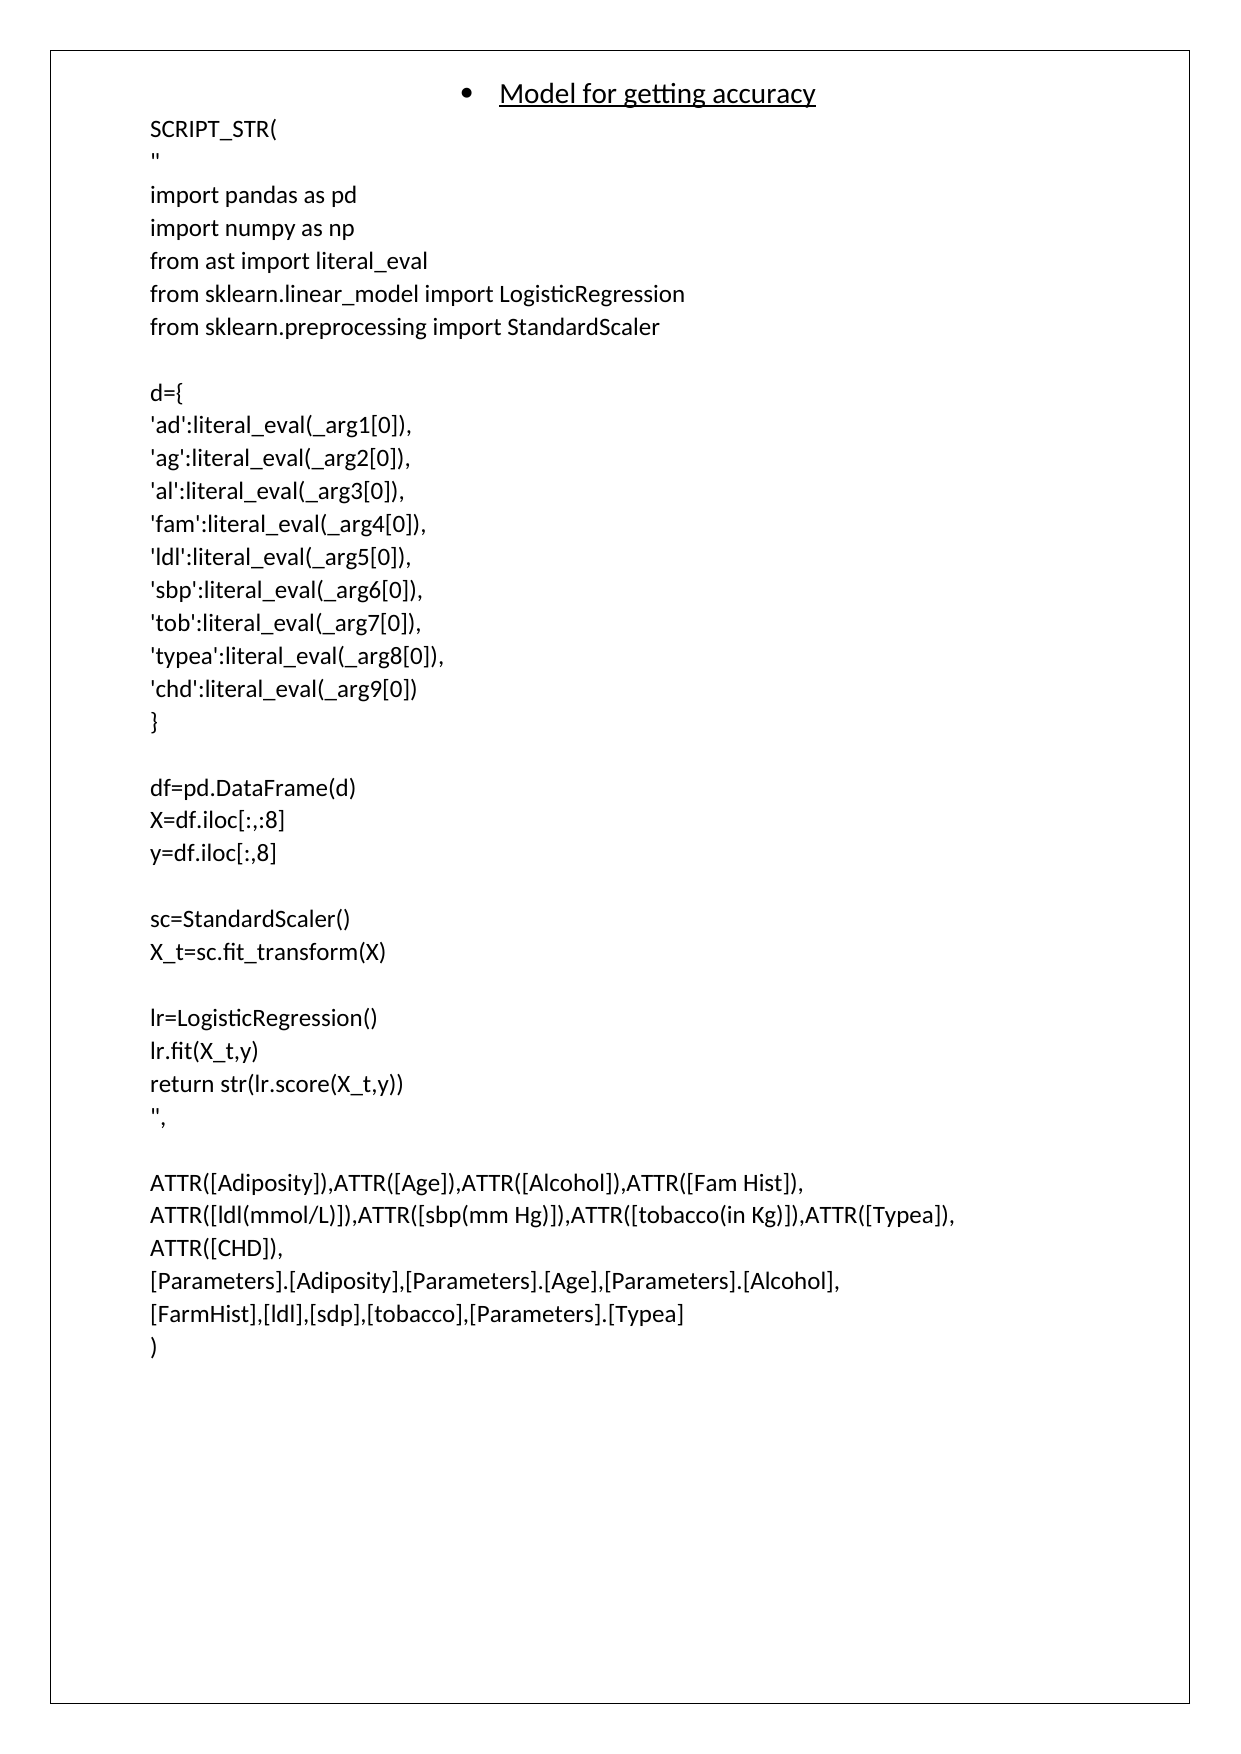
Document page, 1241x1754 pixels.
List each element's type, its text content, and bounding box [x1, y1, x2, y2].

list import numpy as np [150, 212, 1165, 243]
list X=df.iloc[:,:8] [150, 805, 1165, 835]
list ATTR([ldl(mmol/L)]),ATTR([sbp(mm Hg)]),ATTR([tobacco(in Kg)]),ATTR([Typea]), [150, 1200, 1165, 1230]
list 'chd':literal_eval(_arg9[0]) [150, 673, 1165, 703]
list y=df.iloc[:,8] [150, 838, 1165, 868]
list } [150, 706, 1165, 736]
list df=pd.DataFrame(d) [150, 772, 1165, 802]
list ATTR([Adiposity]),ATTR([Age]),ATTR([Alcohol]),ATTR([Fam Hist]), [150, 1167, 1165, 1197]
list ) [150, 1331, 1165, 1362]
list 'ad':literal_eval(_arg1[0]), [150, 410, 1165, 440]
list " [150, 146, 1165, 177]
list [FarmHist],[ldl],[sdp],[tobacco],[Parameters].[Typea] [150, 1298, 1165, 1329]
list [Parameters].[Adiposity],[Parameters].[Age],[Parameters].[Alcohol], [150, 1266, 1165, 1296]
list import pandas as pd [150, 179, 1165, 210]
list 'ag':literal_eval(_arg2[0]), [150, 443, 1165, 473]
list 'fam':literal_eval(_arg4[0]), [150, 508, 1165, 539]
list 'sbp':literal_eval(_arg6[0]), [150, 574, 1165, 605]
list d={ [150, 377, 1165, 407]
list return str(lr.score(X_t,y)) [150, 1068, 1165, 1098]
list lr=LogisticRegression() [150, 1002, 1165, 1033]
list 'ldl':literal_eval(_arg5[0]), [150, 541, 1165, 572]
list from ast import literal_eval [150, 245, 1165, 276]
list Model for getting accuracy [112, 75, 1165, 111]
list ", [150, 1101, 1165, 1131]
list lr.fit(X_t,y) [150, 1035, 1165, 1066]
list 'al':literal_eval(_arg3[0]), [150, 476, 1165, 506]
list from sklearn.preprocessing import StandardScaler [150, 311, 1165, 341]
list SCRIPT_STR( [150, 113, 1165, 144]
list ATTR([CHD]), [150, 1233, 1165, 1263]
list X_t=sc.fit_transform(X) [150, 936, 1165, 967]
list sc=StandardScaler() [150, 903, 1165, 934]
list 'tob':literal_eval(_arg7[0]), [150, 607, 1165, 638]
list from sklearn.linear_model import LogisticRegression [150, 278, 1165, 308]
list 'typea':literal_eval(_arg8[0]), [150, 640, 1165, 671]
